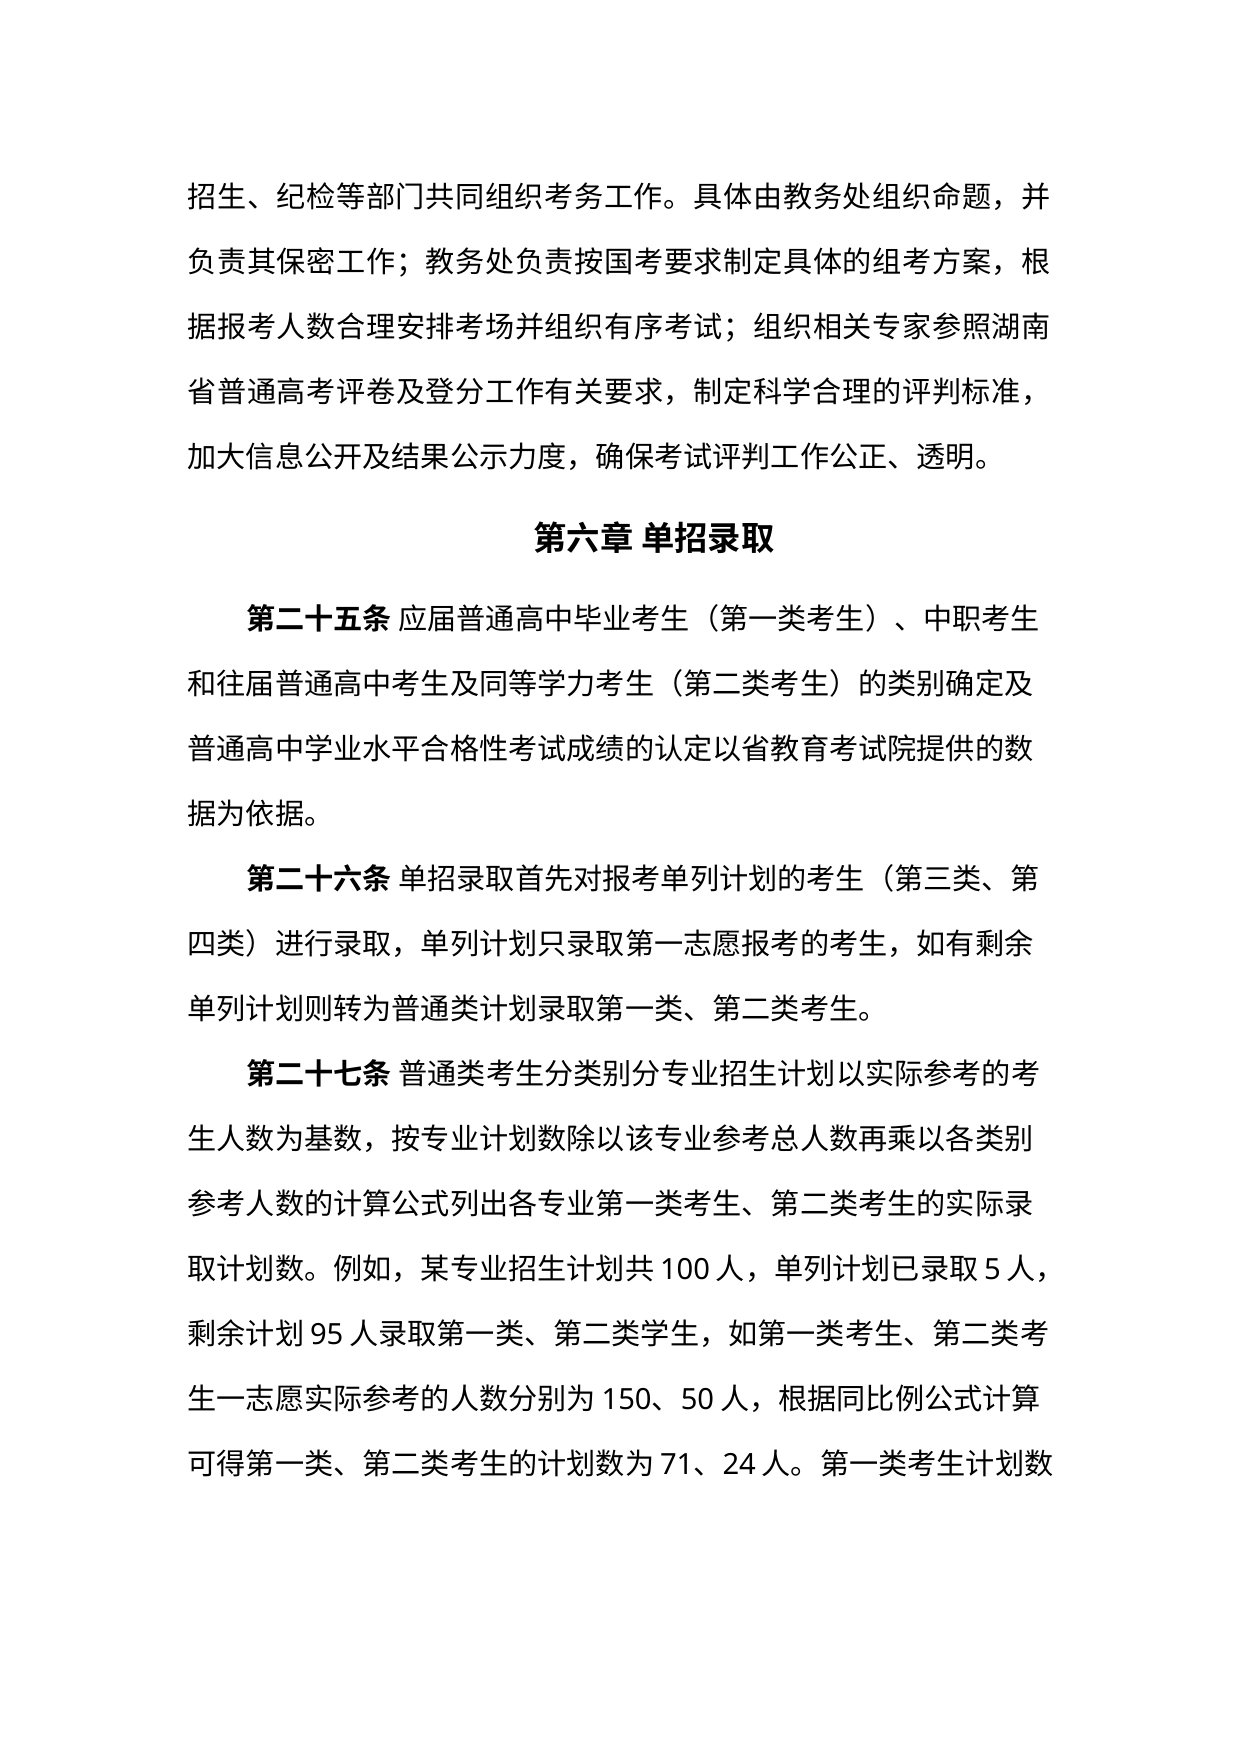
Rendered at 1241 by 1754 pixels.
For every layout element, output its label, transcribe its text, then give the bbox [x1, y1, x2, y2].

list 单招录取 [187, 503, 1053, 568]
text 第二十六条 单招录取首先对报考单列计划的考生（第三类、第四类）进行录取，单列计划只录取第一志愿报考的考生，如有剩余单列计划则转为普通类计划录取第一类、第二类考生。 [187, 844, 1053, 1039]
text 第二十五条 应届普通高中毕业考生（第一类考生）、中职考生和往届普通高中考生及同等学力考生（第二类考生）的类别确定及普通高中学业水平合格性考试成绩的认定以省教育考试院提供的数据为依据。 [187, 584, 1053, 844]
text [187, 162, 1053, 487]
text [187, 1039, 1053, 1494]
